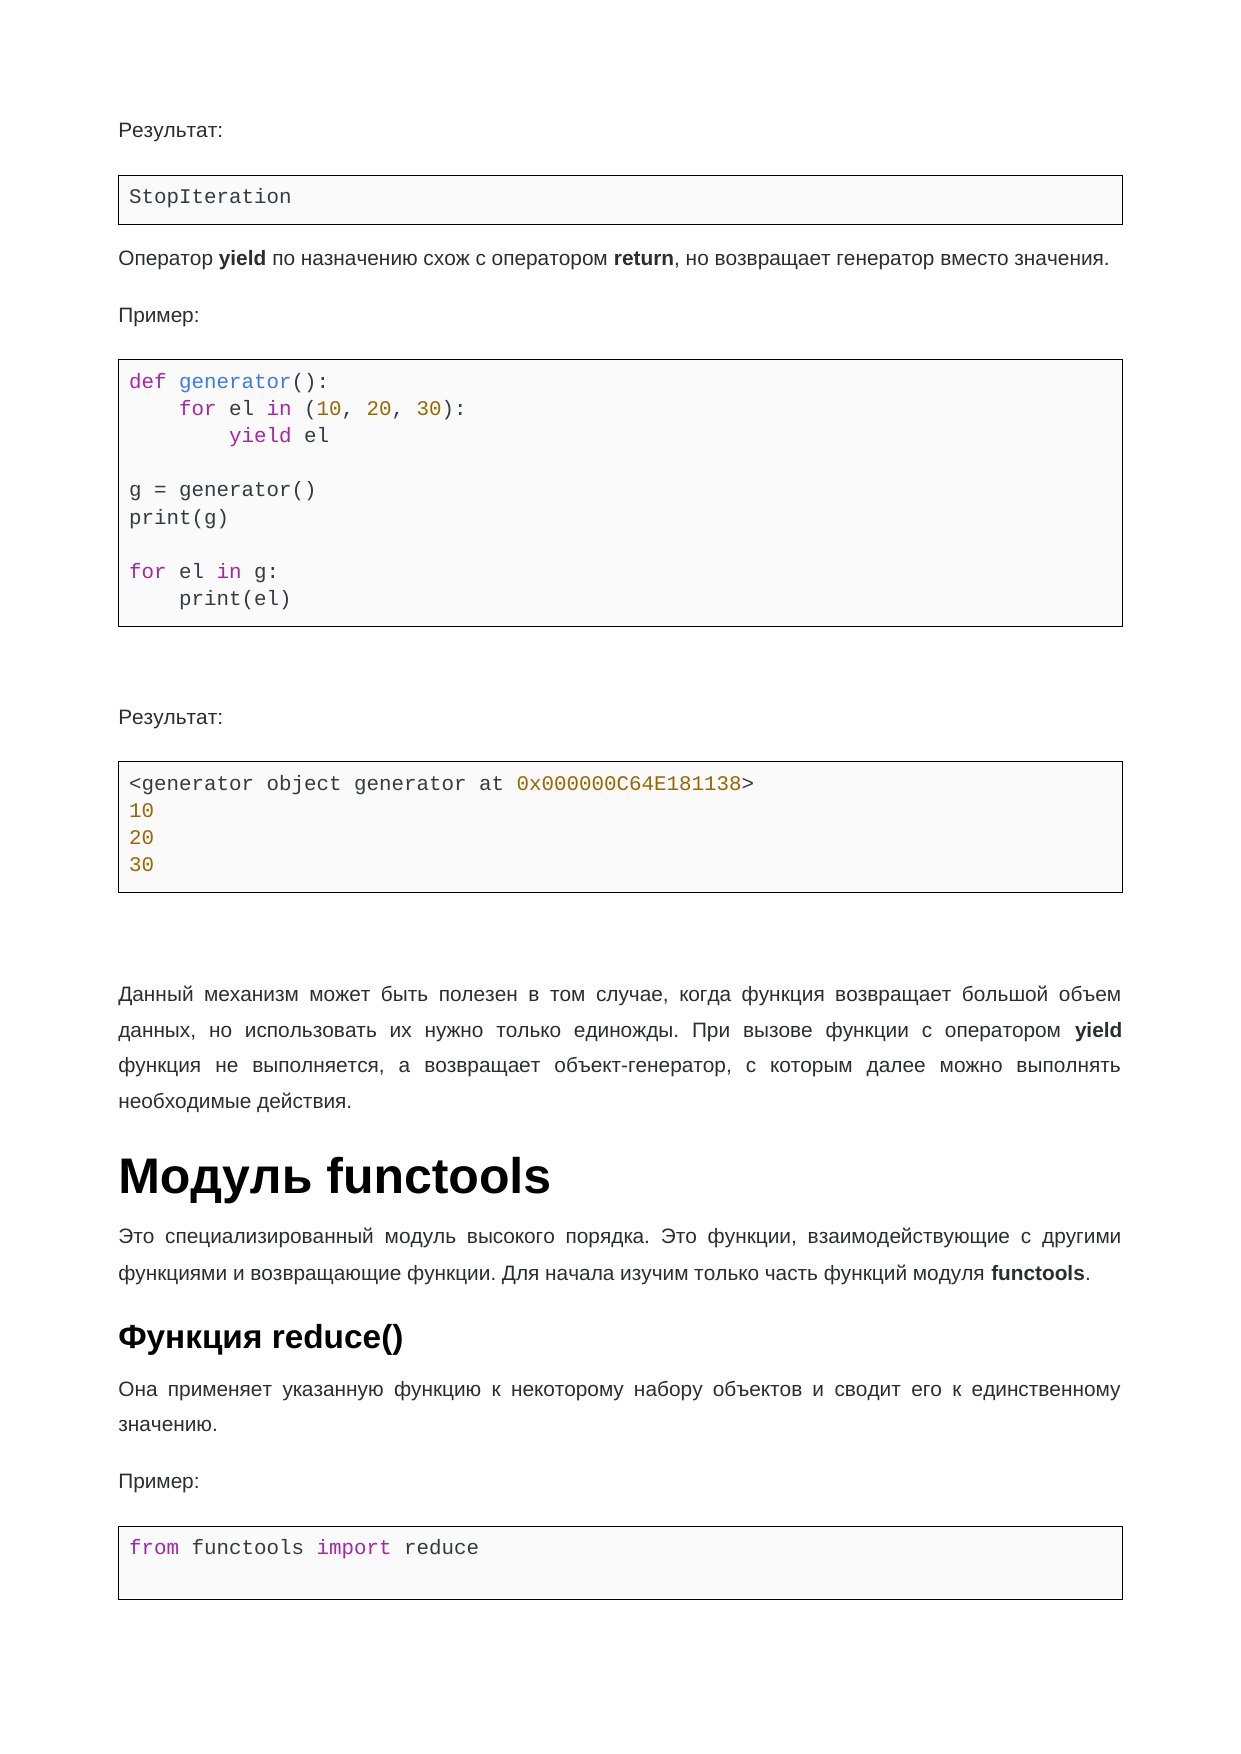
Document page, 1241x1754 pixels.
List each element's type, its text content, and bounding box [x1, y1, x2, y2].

text Пример: [118, 1469, 1122, 1493]
text Пример: [118, 302, 1122, 326]
text Данный механизм может быть полезен в том случае, когда функция возвращает большой объем данных, но использовать их нужно только единожды. При вызове функции с оператором yield функция не выполняется, а возвращает объект-генератор, с которым далее можно выполнять необходимые действия. [118, 981, 1122, 1113]
table_header <generator object generator at 0x000000C64E181138> 10 20 30 [119, 762, 1122, 892]
subtitle Функция reduce() [118, 1317, 1122, 1356]
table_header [119, 1527, 1122, 1598]
text Оператор yield по назначению схож с оператором return, но возвращает генератор вместо значения. [118, 246, 1122, 270]
text Результат: [118, 118, 1122, 142]
table_header def generator(): for el in (10, 20, 30): yield el g = generator() print(g) for el in g: print(el) [119, 360, 1122, 626]
text Она применяет указанную функцию к некоторому набору объектов и сводит его к единственному значению. [118, 1376, 1122, 1436]
subtitle Модуль functools [118, 1146, 1122, 1203]
table_header StopIteration [119, 176, 1122, 224]
text Результат: [118, 704, 1122, 728]
text Это специализированный модуль высокого порядка. Это функции, взаимодействующие с другими функциями и возвращающие функции. Для начала изучим только часть функций модуля functools. [118, 1224, 1122, 1284]
